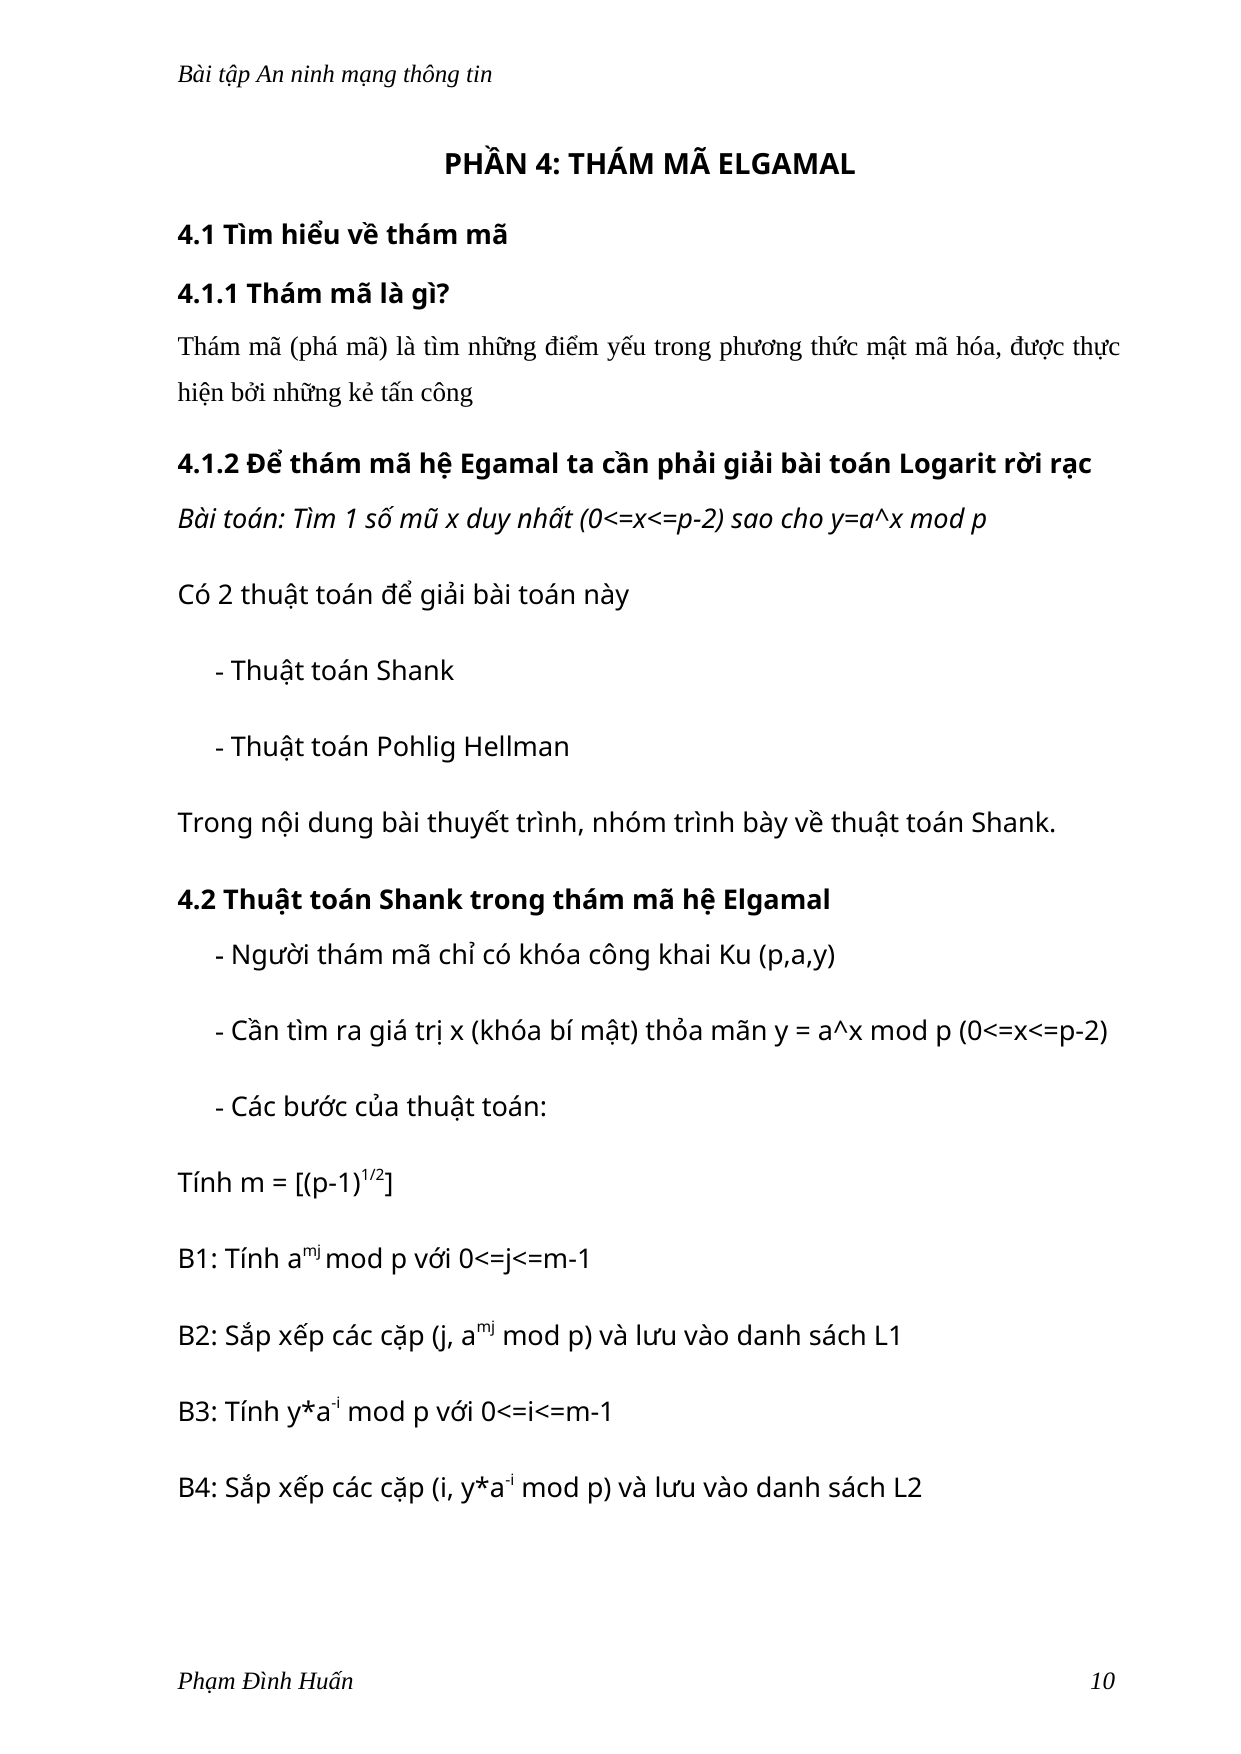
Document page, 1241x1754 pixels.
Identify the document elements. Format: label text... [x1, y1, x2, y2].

text Thám mã (phá mã) là tìm những điểm yếu trong phương thức mật mã hóa, được thực hiện bởi những kẻ tấn công [177, 330, 1122, 408]
list Người thám mã chỉ có khóa công khai Ku (p,a,y) [215, 935, 1122, 972]
text Bài toán: Tìm 1 số mũ x duy nhất (0<=x<=p-2) sao cho y=a^x mod p [177, 499, 1122, 536]
subtitle 4.1 Tìm hiểu về thám mã [177, 215, 1122, 252]
list Thuật toán Shank [215, 652, 1122, 688]
text Trong nội dung bài thuyết trình, nhóm trình bày về thuật toán Shank. [177, 804, 1122, 841]
text B3: Tính y*a-i mod p với 0<=i<=m-1 [177, 1392, 1122, 1429]
subtitle 4.1.1 Thám mã là gì? [177, 274, 1122, 311]
text Tính m = [(p-1)1/2] [177, 1164, 1122, 1201]
text Có 2 thuật toán để giải bài toán này [177, 576, 1122, 612]
text B4: Sắp xếp các cặp (i, y*a-i mod p) và lưu vào danh sách L2 [177, 1468, 1122, 1505]
subtitle 4.1.2 Để thám mã hệ Egamal ta cần phải giải bài toán Logarit rời rạc [177, 444, 1122, 481]
text B2: Sắp xếp các cặp (j, amj mod p) và lưu vào danh sách L1 [177, 1316, 1122, 1353]
list Cần tìm ra giá trị x (khóa bí mật) thỏa mãn y = a^x mod p (0<=x<=p-2) [215, 1012, 1122, 1048]
list Thuật toán Pohlig Hellman [215, 728, 1122, 765]
subtitle 4.2 Thuật toán Shank trong thám mã hệ Elgamal [177, 880, 1122, 917]
subtitle PHẦN 4: THÁM MÃ ELGAMAL [177, 143, 1122, 183]
text B1: Tính amj mod p với 0<=j<=m-1 [177, 1240, 1122, 1277]
list Các bước của thuật toán: [215, 1088, 1122, 1124]
